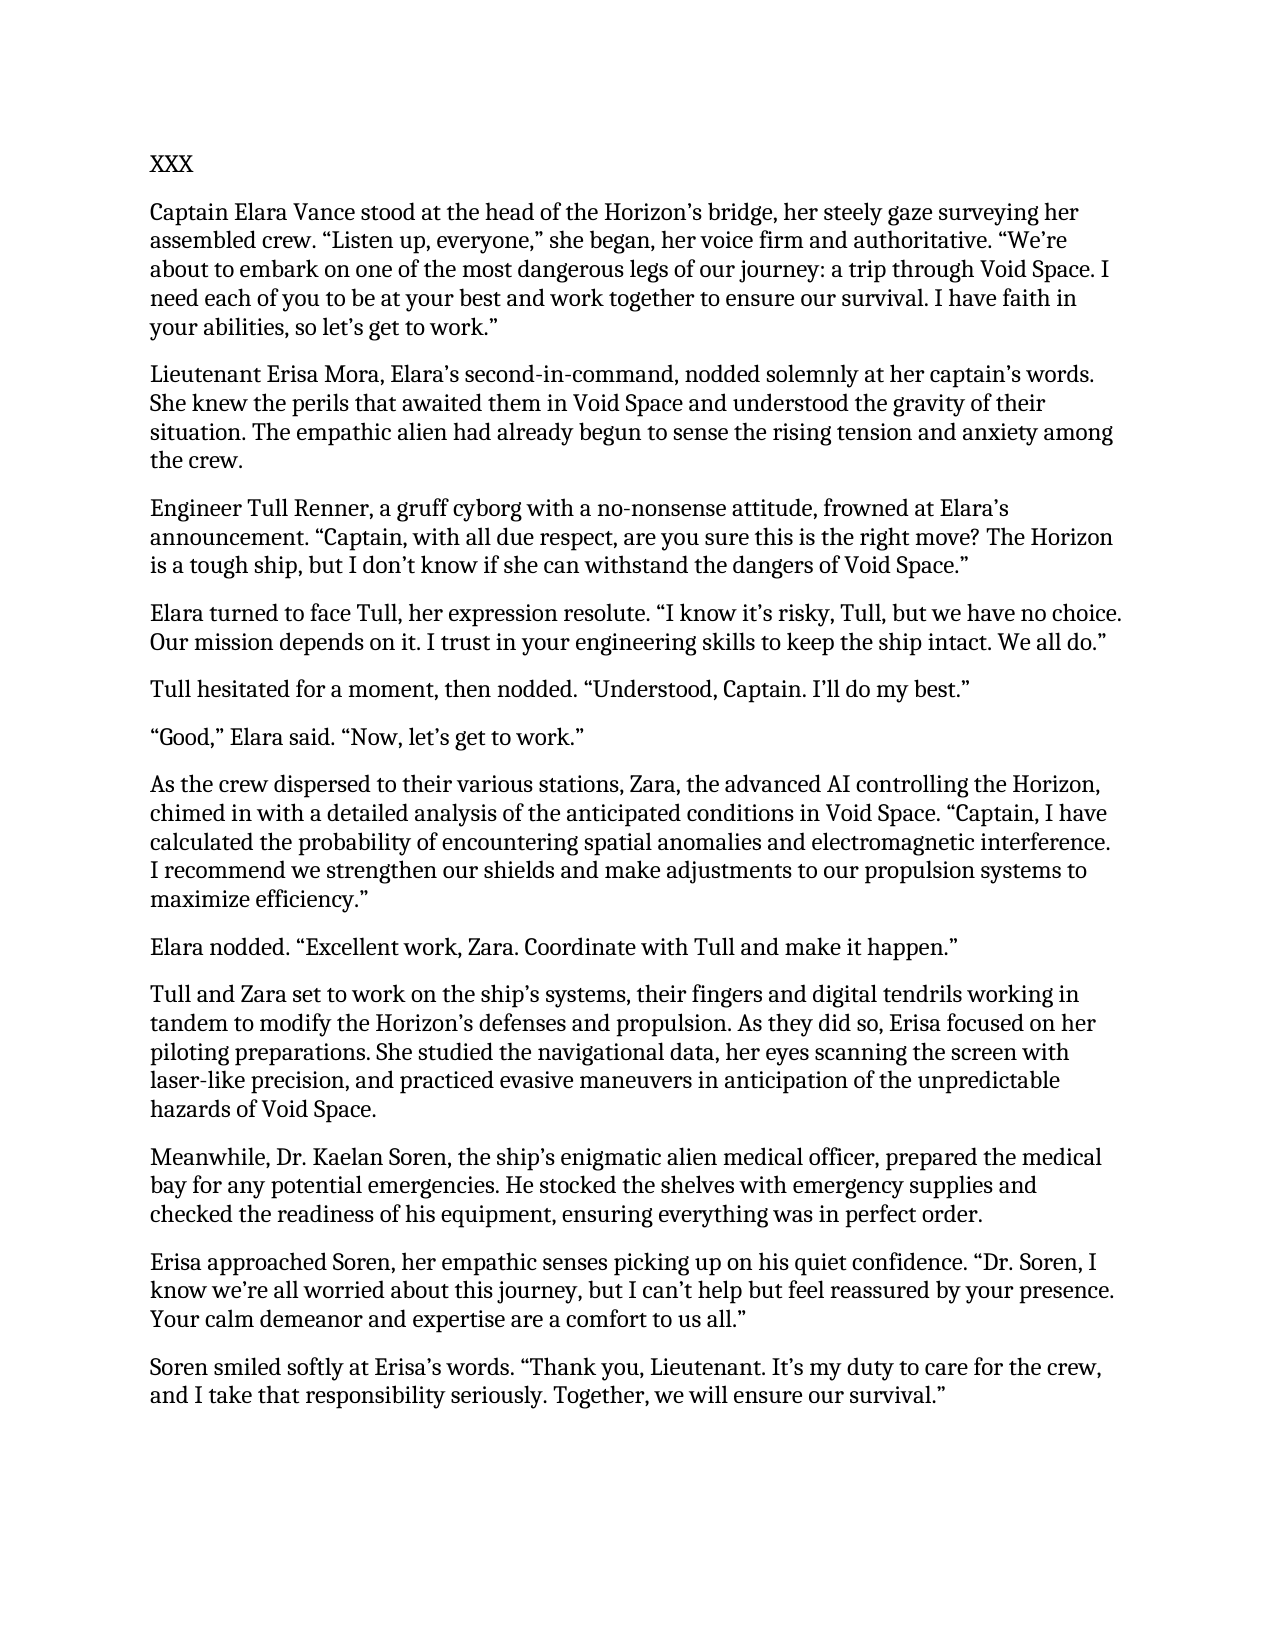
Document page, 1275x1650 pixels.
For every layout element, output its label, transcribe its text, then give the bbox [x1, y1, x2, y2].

text Captain Elara Vance stood at the head of the Horizon’s bridge, her steely gaze surveying her assembled crew. “Listen up, everyone,” she began, her voice firm and authoritative. “We’re about to embark on one of the most dangerous legs of our journey: a trip through Void Space. I need each of you to be at your best and work together to ensure our survival. I have faith in your abilities, so let’s get to work.” [150, 197, 1125, 341]
text Tull and Zara set to work on the ship’s systems, their fingers and digital tendrils working in tandem to modify the Horizon’s defenses and propulsion. As they did so, Erisa focused on her piloting preparations. She studied the navigational data, her eyes scanning the screen with laser-like precision, and practiced evasive maneuvers in anticipation of the unpredictable hazards of Void Space. [150, 980, 1125, 1124]
text Lieutenant Erisa Mora, Elara’s second-in-command, nodded solemnly at her captain’s words. She knew the perils that awaited them in Void Space and understood the gravity of their situation. The empathic alien had already begun to sense the rising tension and anxiety among the crew. [150, 360, 1125, 475]
text Tull hesitated for a moment, then nodded. “Understood, Captain. I’ll do my best.” [150, 675, 1125, 704]
text Soren smiled softly at Erisa’s words. “Thank you, Lieutenant. It’s my duty to care for the crew, and I take that responsibility seriously. Together, we will ensure our survival.” [150, 1352, 1125, 1410]
text Engineer Tull Renner, a gruff cyborg with a no-nonsense attitude, frowned at Elara’s announcement. “Captain, with all due respect, are you sure this is the right move? The Horizon is a tough ship, but I don’t know if she can withstand the dangers of Void Space.” [150, 494, 1125, 580]
text Elara nodded. “Excellent work, Zara. Coordinate with Tull and make it happen.” [150, 932, 1125, 961]
text As the crew dispersed to their various stations, Zara, the advanced AI controlling the Horizon, chimed in with a detailed analysis of the anticipated conditions in Void Space. “Captain, I have calculated the probability of encountering spatial anomalies and electromagnetic interference. I recommend we strengthen our shields and make adjustments to our propulsion systems to maximize efficiency.” [150, 770, 1125, 914]
text XXX [150, 150, 1125, 179]
text Elara turned to face Tull, her expression resolute. “I know it’s risky, Tull, but we have no choice. Our mission depends on it. I trust in your engineering skills to keep the ship intact. We all do.” [150, 599, 1125, 656]
text Erisa approached Soren, her empathic senses picking up on his quiet confidence. “Dr. Soren, I know we’re all worried about this journey, but I can’t help but feel reassured by your presence. Your calm demeanor and expertise are a comfort to us all.” [150, 1247, 1125, 1334]
text “Good,” Elara said. “Now, let’s get to work.” [150, 722, 1125, 751]
text Meanwhile, Dr. Kaelan Soren, the ship’s enigmatic alien medical officer, prepared the medical bay for any potential emergencies. He stocked the shelves with emergency supplies and checked the readiness of his equipment, ensuring everything was in perfect order. [150, 1142, 1125, 1229]
